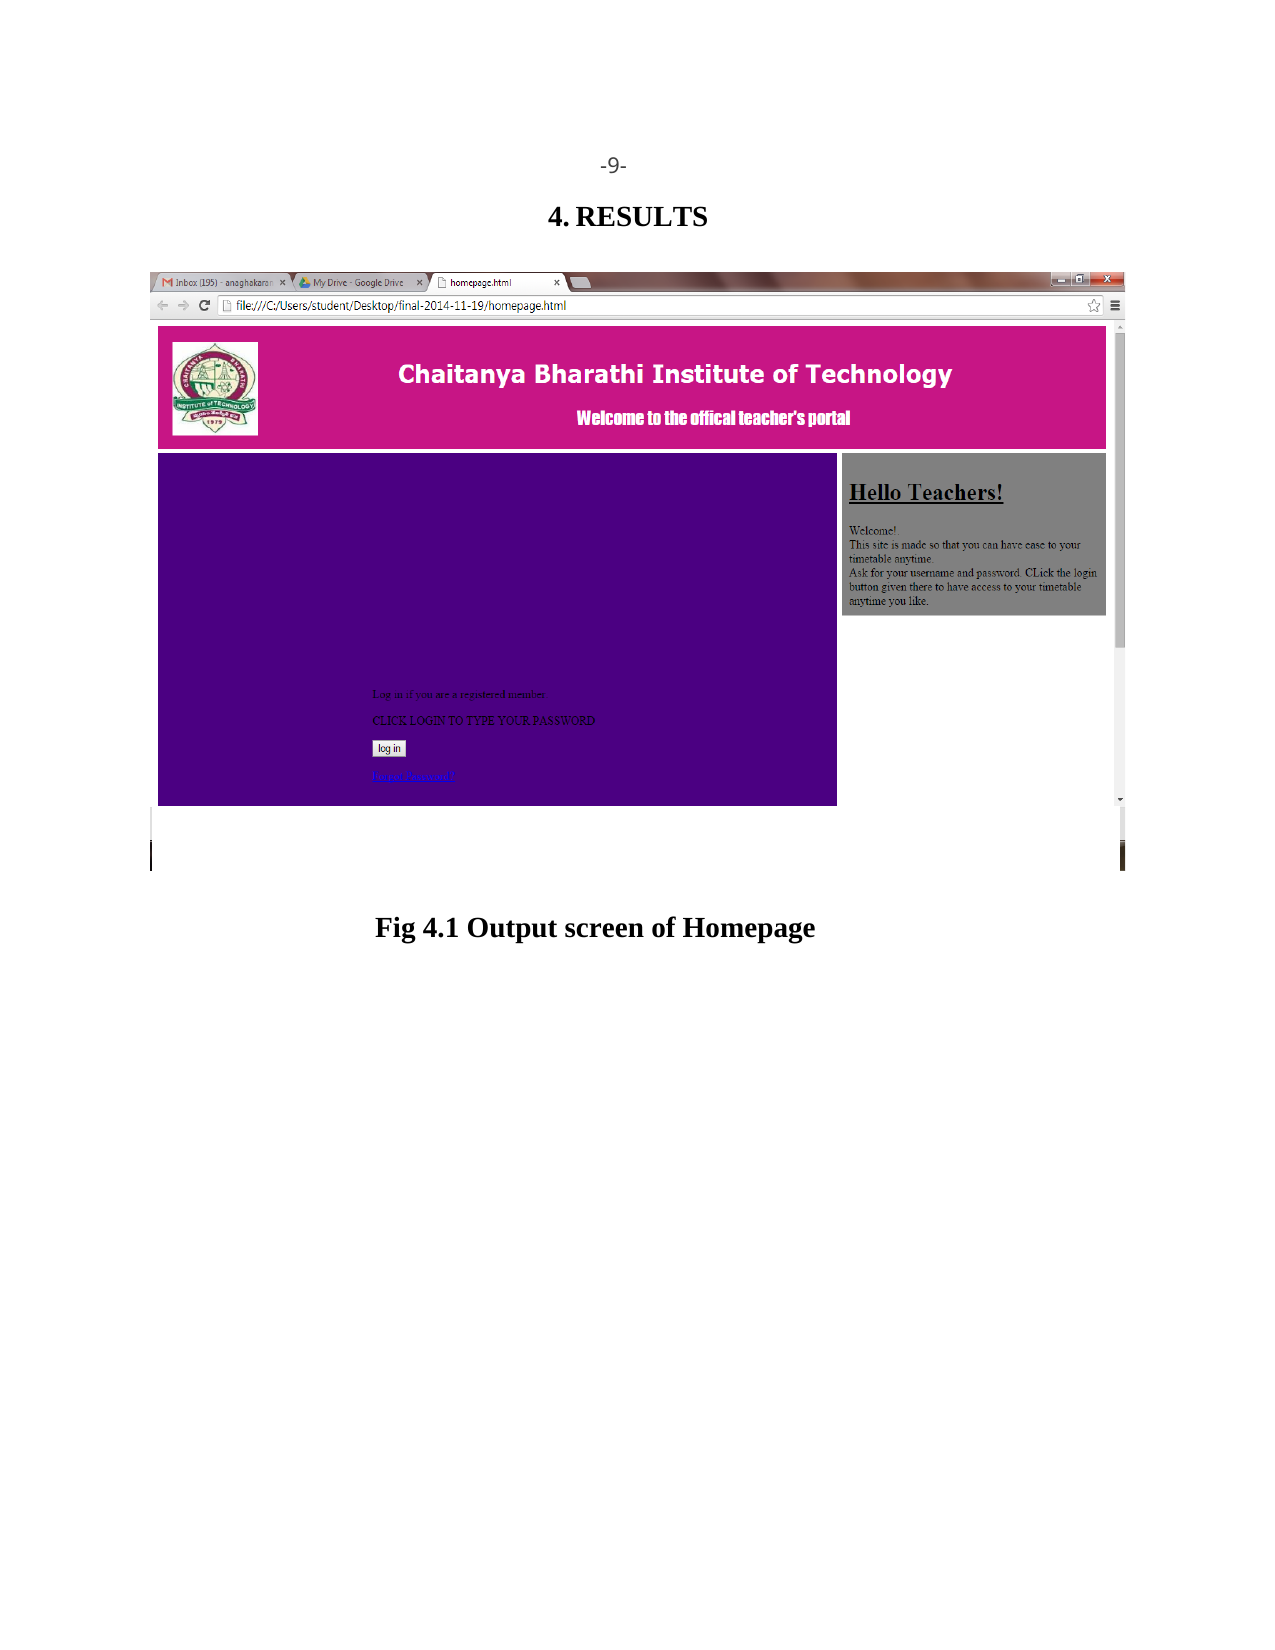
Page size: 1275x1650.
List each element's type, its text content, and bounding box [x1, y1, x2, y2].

text Fig 4.1 Output screen of Homepage [300, 911, 1125, 944]
text -9- [525, 150, 1125, 180]
text 4. RESULTS [450, 199, 1125, 232]
picture [150, 272, 1125, 871]
